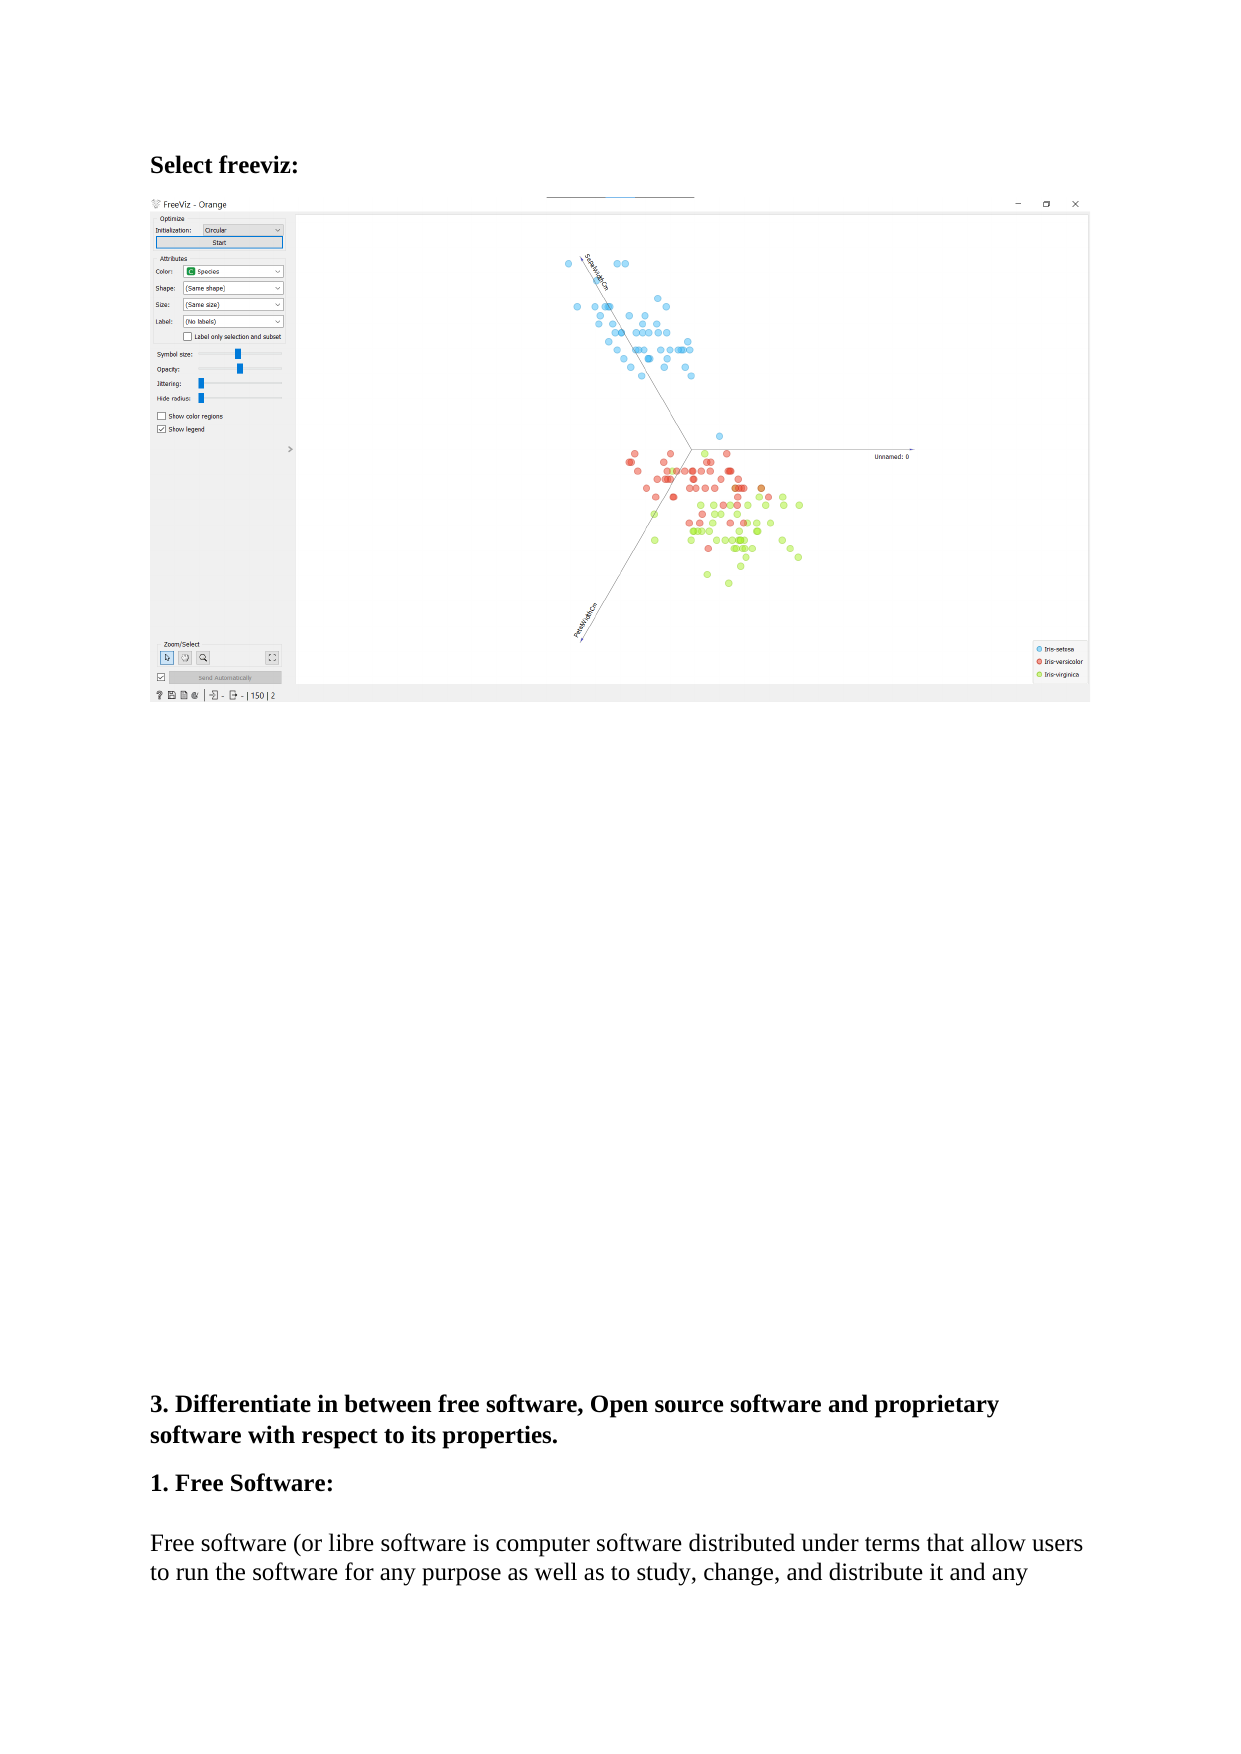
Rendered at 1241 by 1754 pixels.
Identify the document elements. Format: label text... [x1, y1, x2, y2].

text 1. Free Software: [150, 1468, 1090, 1496]
text Select freeviz: [150, 150, 1090, 179]
picture [150, 197, 1091, 702]
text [150, 1528, 1090, 1585]
text 3. Differentiate in between free software, Open source software and proprietary software with respect to its properties. [150, 1389, 1090, 1449]
